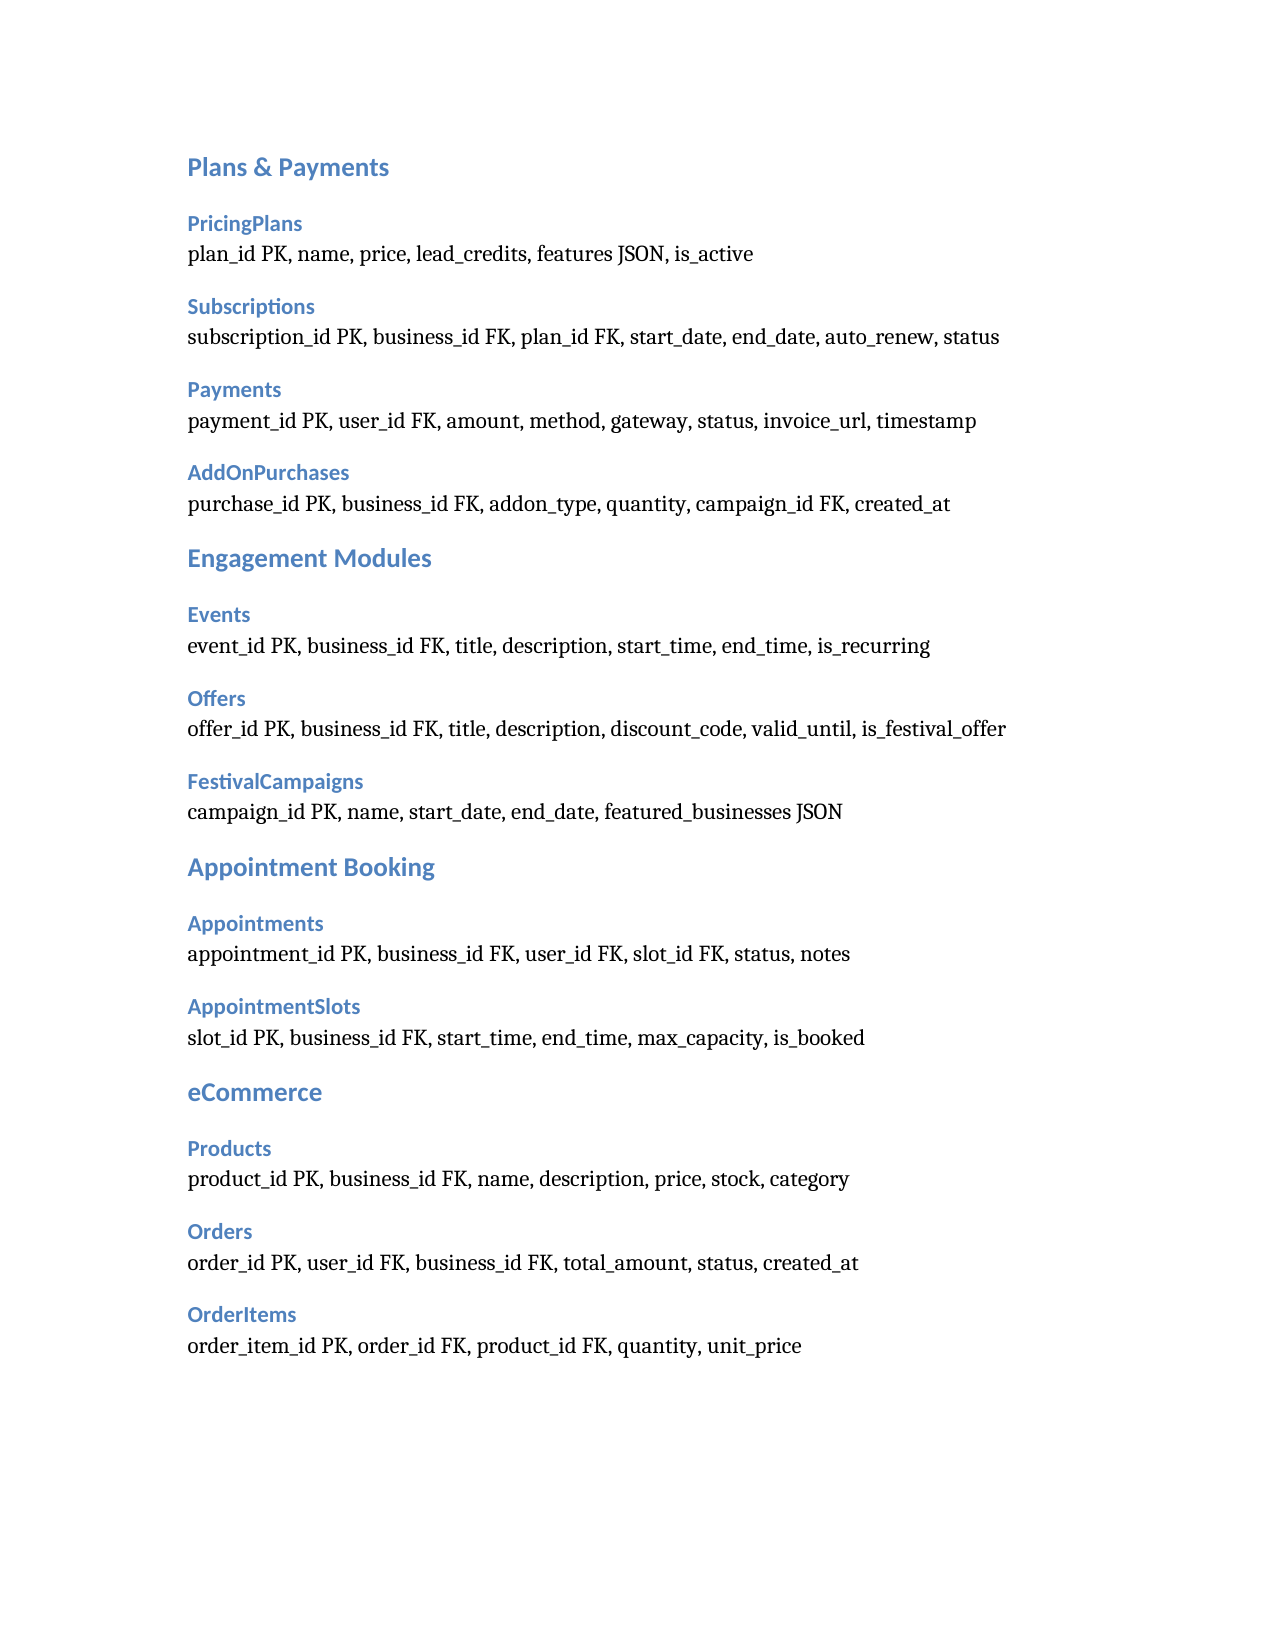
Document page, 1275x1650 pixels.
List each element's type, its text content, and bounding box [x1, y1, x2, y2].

text order_item_id PK, order_id FK, product_id FK, quantity, unit_price [187, 1333, 1087, 1359]
text order_id PK, user_id FK, business_id FK, total_amount, status, created_at [187, 1249, 1087, 1276]
subtitle Events [187, 600, 1087, 628]
text event_id PK, business_id FK, title, description, start_time, end_time, is_recurring [187, 633, 1087, 659]
subtitle Appointments [187, 909, 1087, 937]
subtitle Offers [187, 684, 1087, 712]
subtitle OrderItems [187, 1301, 1087, 1328]
text subscription_id PK, business_id FK, plan_id FK, start_date, end_date, auto_renew, status [187, 324, 1087, 351]
subtitle Subscriptions [187, 292, 1087, 320]
subtitle Products [187, 1134, 1087, 1162]
text offer_id PK, business_id FK, title, description, discount_code, valid_until, is_festival_offer [187, 716, 1087, 742]
text campaign_id PK, name, start_date, end_date, featured_businesses JSON [187, 799, 1087, 825]
text purchase_id PK, business_id FK, addon_type, quantity, campaign_id FK, created_at [187, 491, 1087, 517]
subtitle Plans & Payments [187, 150, 1087, 183]
text payment_id PK, user_id FK, amount, method, gateway, status, invoice_url, timestamp [187, 407, 1087, 434]
subtitle AddOnPurchases [187, 458, 1087, 486]
subtitle Engagement Modules [187, 542, 1087, 575]
text appointment_id PK, business_id FK, user_id FK, slot_id FK, status, notes [187, 941, 1087, 967]
subtitle Appointment Booking [187, 850, 1087, 883]
subtitle eCommerce [187, 1075, 1087, 1108]
text product_id PK, business_id FK, name, description, price, stock, category [187, 1166, 1087, 1193]
subtitle AppointmentSlots [187, 992, 1087, 1020]
subtitle Payments [187, 375, 1087, 403]
text plan_id PK, name, price, lead_credits, features JSON, is_active [187, 241, 1087, 267]
subtitle FestivalCampaigns [187, 767, 1087, 795]
subtitle Orders [187, 1217, 1087, 1245]
text slot_id PK, business_id FK, start_time, end_time, max_capacity, is_booked [187, 1024, 1087, 1051]
subtitle PricingPlans [187, 209, 1087, 237]
